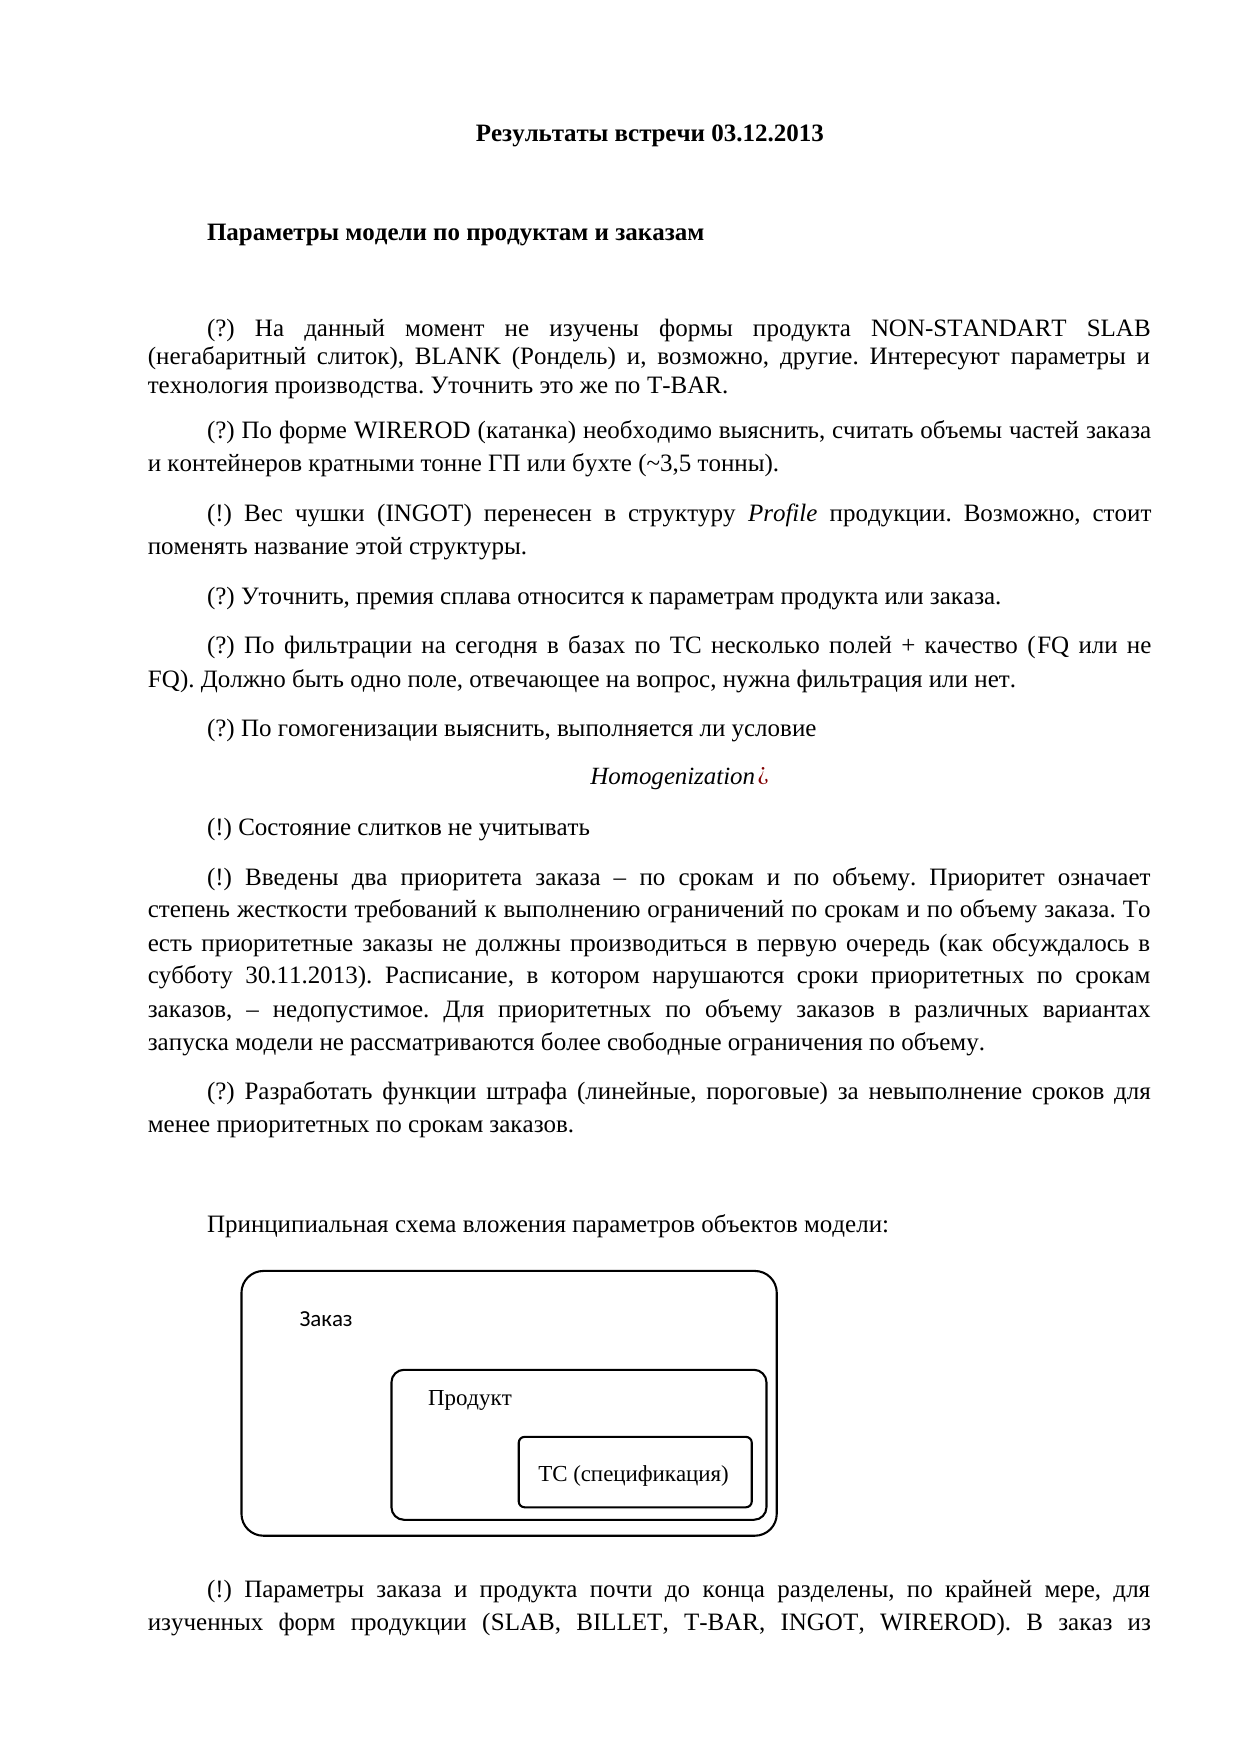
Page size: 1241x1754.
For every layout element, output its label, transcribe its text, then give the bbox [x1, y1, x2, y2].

text (!) Введены два приоритета заказа – по срокам и по объему. Приоритет означает степень жесткости требований к выполнению ограничений по срокам и по объему заказа. То есть приоритетные заказы не должны производиться в первую очередь (как обсуждалось в субботу 30.11.2013). Расписание, в котором нарушаются сроки приоритетных по срокам заказов, – недопустимое. Для приоритетных по объему заказов в различных вариантах запуска модели не рассматриваются более свободные ограничения по объему. [148, 862, 1152, 1055]
text (!) Состояние слитков не учитывать [148, 812, 1152, 841]
text (?) На данный момент не изучены формы продукта NON-STANDART SLAB (негабаритный слиток), BLANK (Рондель) и, возможно, другие. Интересуют параметры и технология производства. Уточнить это же по T-BAR. [148, 313, 1152, 399]
text (?) По форме WIREROD (катанка) необходимо выяснить, считать объемы частей заказа и контейнеров кратными тонне ГП или бухте (~3,5 тонны). [148, 416, 1152, 477]
text (?) Разработать функции штрафа (линейные, пороговые) за невыполнение сроков для менее приоритетных по срокам заказов. [148, 1076, 1152, 1138]
text Принципиальная схема вложения параметров объектов модели: [148, 1209, 1152, 1237]
text Параметры модели по продуктам и заказам [148, 217, 1152, 246]
text Результаты встречи 03.12.2013 [148, 118, 1152, 147]
text (!) Вес чушки (INGOT) перенесен в структуру Profile продукции. Возможно, стоит поменять название этой структуры. [148, 498, 1152, 560]
text (?) По гомогенизации выяснить, выполняется ли условие [148, 713, 1152, 742]
text (?) Уточнить, премия сплава относится к параметрам продукта или заказа. [148, 581, 1152, 610]
text (?) По фильтрации на сегодня в базах по ТС несколько полей + качество (FQ или не FQ). Должно быть одно поле, отвечающее на вопрос, нужна фильтрация или нет. [148, 631, 1152, 692]
